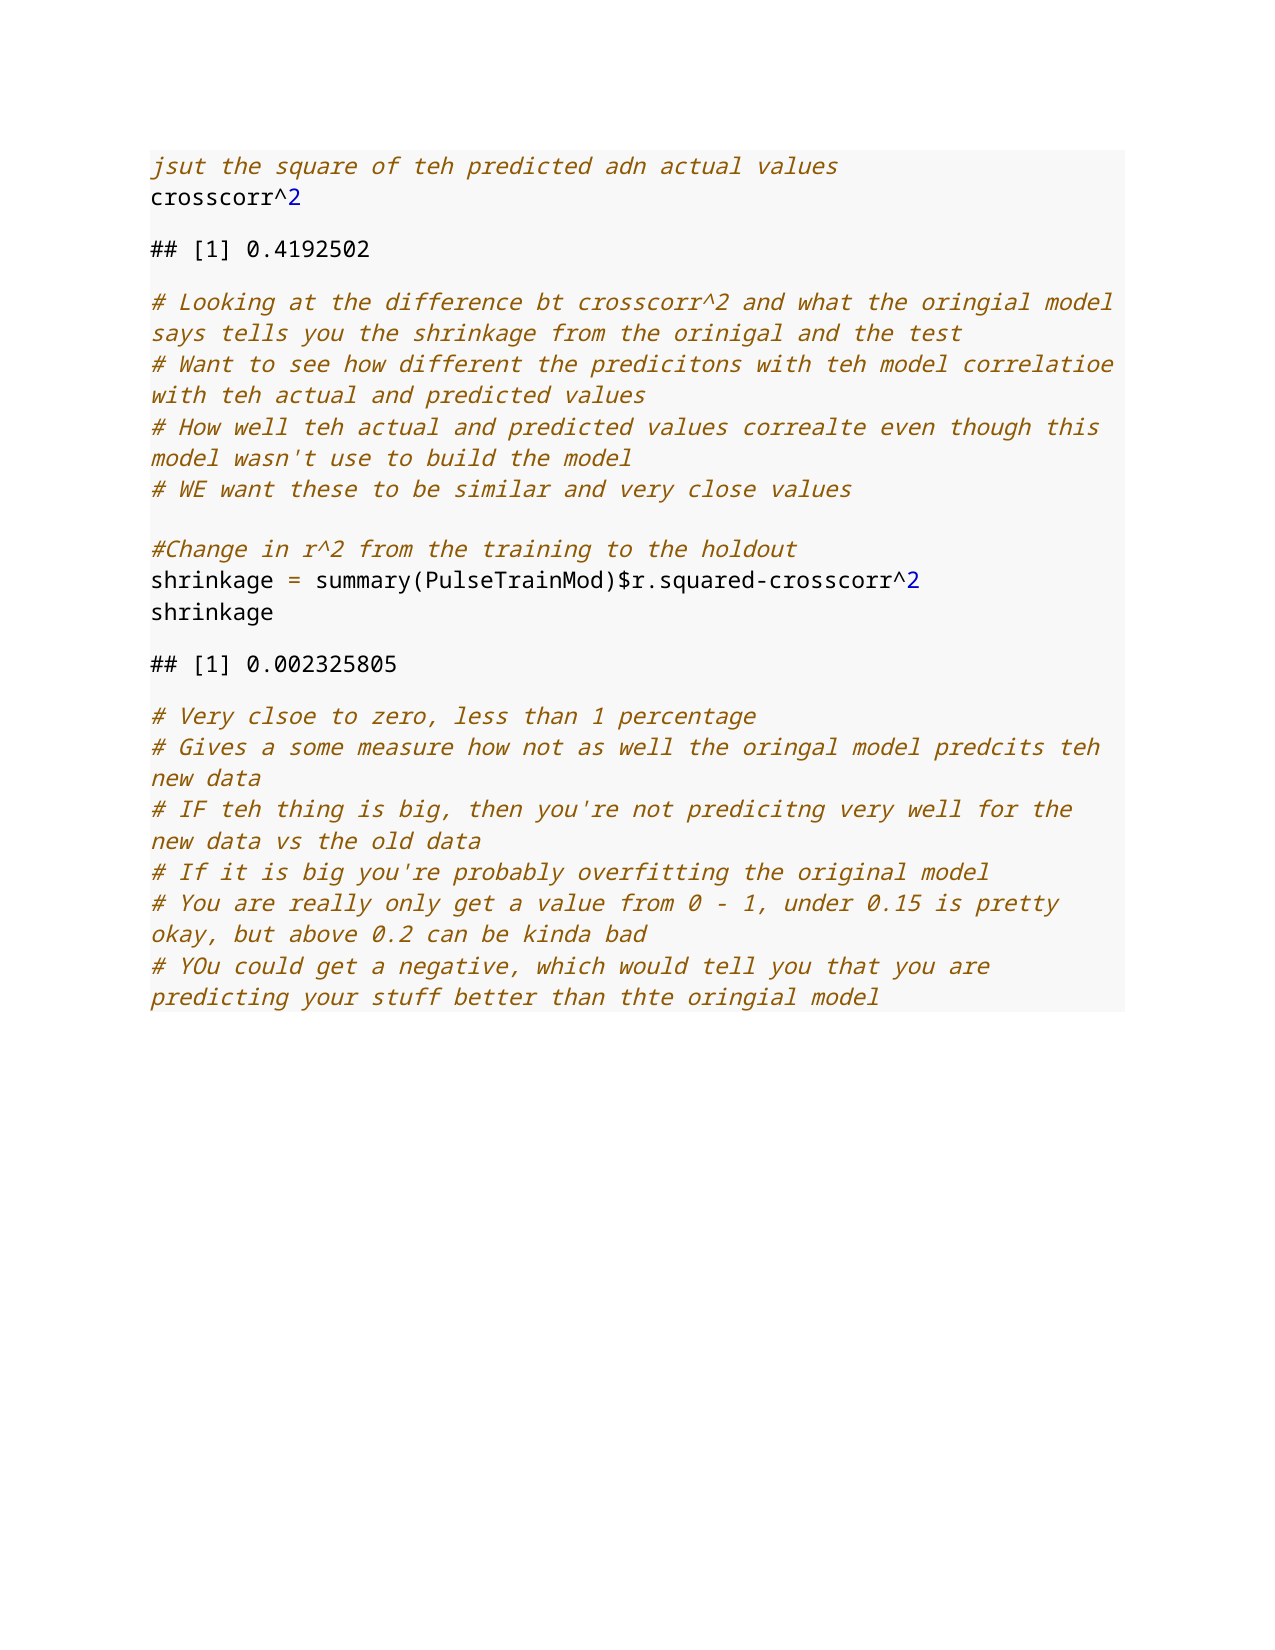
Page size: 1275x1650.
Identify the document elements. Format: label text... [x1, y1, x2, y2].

text ## [1] 0.4192502 [150, 233, 1125, 264]
text # Very clsoe to zero, less than 1 percentage # Gives a some measure how not as well the oringal model predcits teh new data # IF teh thing is big, then you're not predicitng very well for the new data vs the old data # If it is big you're probably overfitting the original model # You are really only get a value from 0 - 1, under 0.15 is pretty okay, but above 0.2 can be kinda bad # YOu could get a negative, which would tell you that you are predicting your stuff better than thte oringial model [150, 699, 1125, 1012]
text # Looking at the difference bt crosscorr^2 and what the oringial model says tells you the shrinkage from the orinigal and the test # Want to see how different the predicitons with teh model correlatioe with teh actual and predicted values # How well teh actual and predicted values correalte even though this model wasn't use to build the model # WE want these to be similar and very close values #Change in r^2 from the training to the holdout shrinkage = summary(PulseTrainMod)$r.squared-crosscorr^2 shrinkage [150, 285, 1125, 627]
text ## [1] 0.002325805 [150, 647, 1125, 679]
